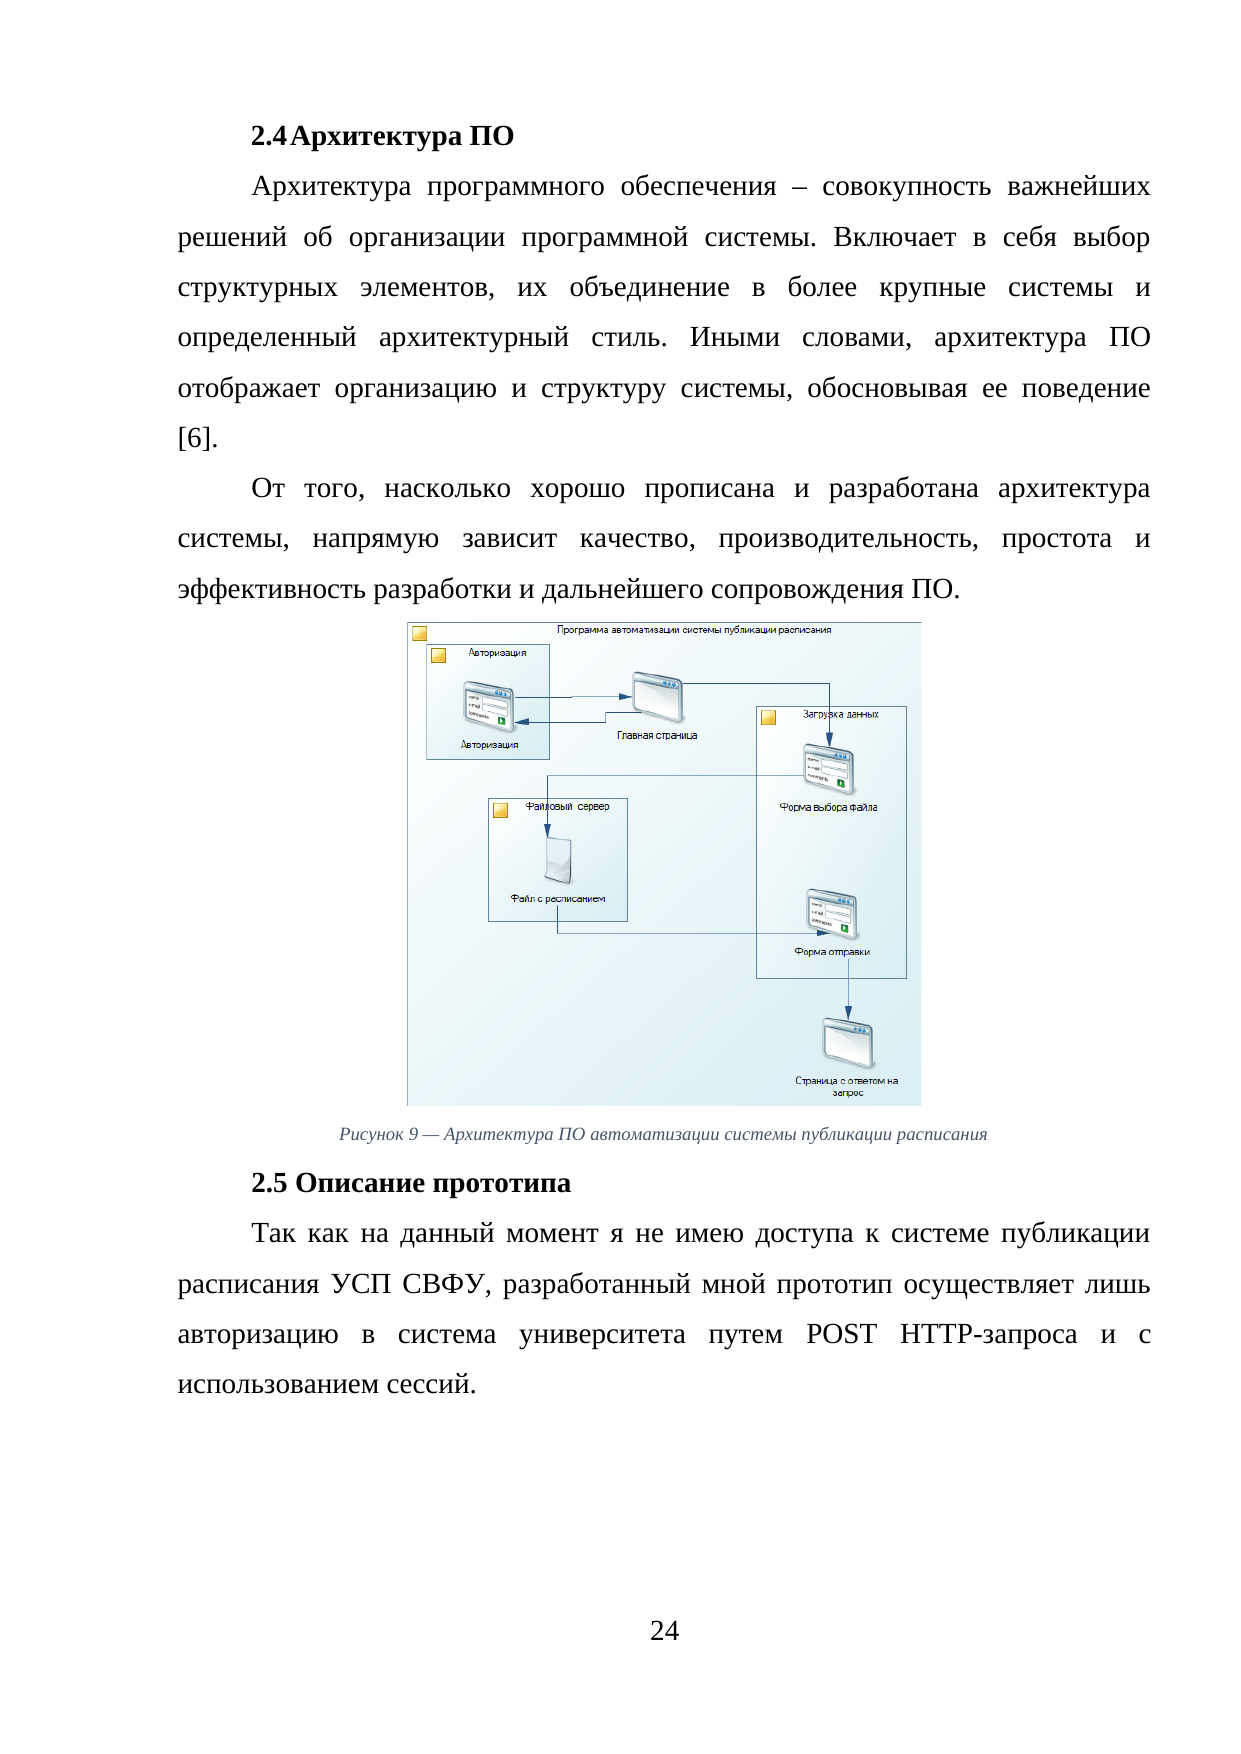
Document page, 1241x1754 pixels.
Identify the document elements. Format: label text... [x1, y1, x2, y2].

list Так как на данный момент я не имею доступа к системе публикации расписания УСП СВФУ, разработанный мной прототип осуществляет лишь авторизацию в система университета путем POST HTTP-запроса и с использованием сессий. [177, 1215, 1152, 1400]
text От того, насколько хорошо прописана и разработана архитектура системы, напрямую зависит качество, производительность, простота и эффективность разработки и дальнейшего сопровождения ПО. [177, 470, 1152, 604]
subtitle 2.5 Описание прототипа [177, 1165, 1152, 1199]
text Архитектура программного обеспечения – совокупность важнейших решений об организации программной системы. Включает в себя выбор структурных элементов, их объединение в более крупные системы и определенный архитектурный стиль. Иными словами, архитектура ПО отображает организацию и структуру системы, обосновывая ее поведение [6]. [177, 168, 1152, 453]
subtitle Архитектура ПО [251, 118, 1152, 152]
picture [407, 621, 922, 1106]
